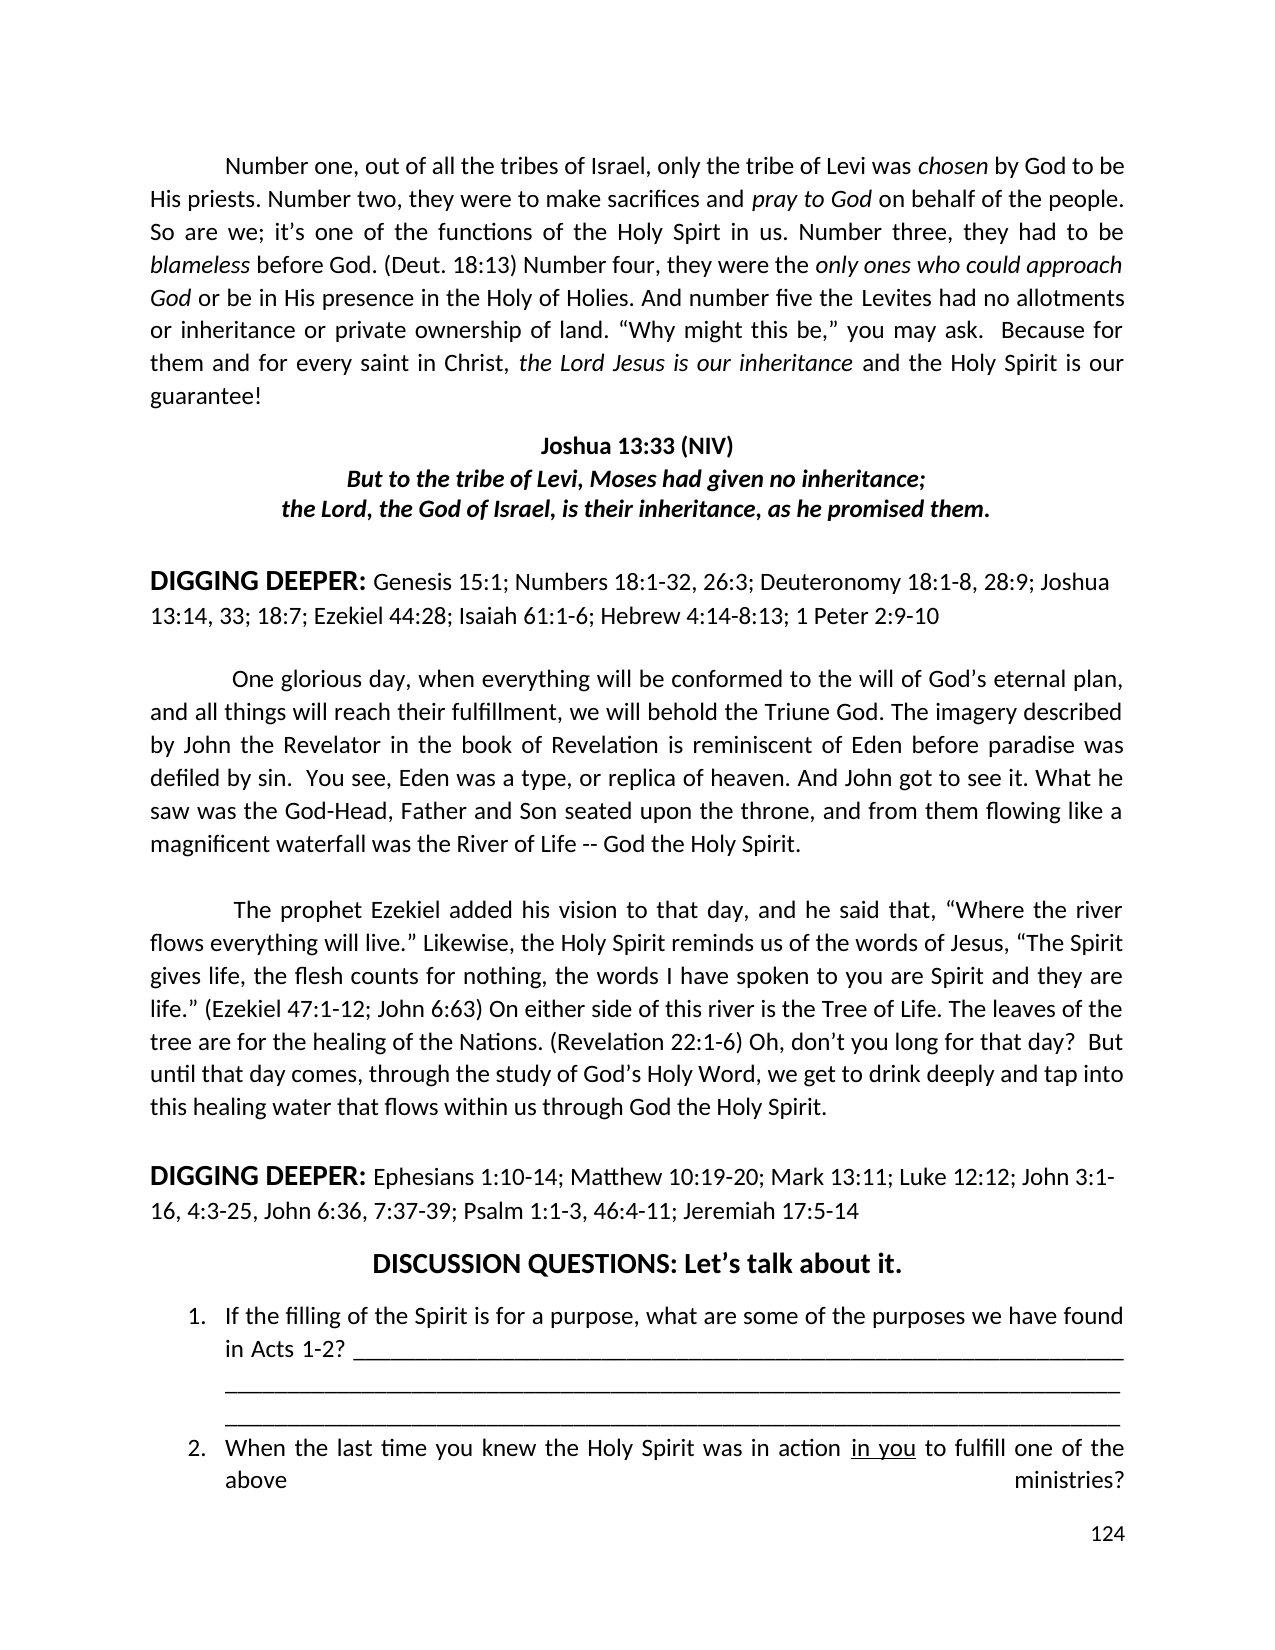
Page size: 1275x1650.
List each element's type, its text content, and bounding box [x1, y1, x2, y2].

text the Lord, the God of Israel, is their inheritance, as he promised them. [150, 493, 1125, 524]
list One glorious day, when everything will be conformed to the will of God’s eternal plan, and all things will reach their fulfillment, we will behold the Triune God. The imagery described by John the Revelator in the book of Revelation is reminiscent of Eden before paradise was defiled by sin. You see, Eden was a type, or replica of heaven. And John got to see it. What he saw was the God-Head, Father and Son seated upon the throne, and from them flowing like a magnificent waterfall was the River of Life -- God the Holy Spirit. [150, 663, 1125, 859]
text Joshua 13:33 (NIV) [150, 430, 1125, 461]
text But to the tribe of Levi, Moses had given no inheritance; [150, 463, 1125, 493]
list Number one, out of all the tribes of Israel, only the tribe of Levi was chosen by God to be His priests. Number two, they were to make sacrifices and pray to God on behalf of the people. So are we; it’s one of the functions of the Holy Spirt in us. Number three, they had to be blameless before God. (Deut. 18:13) Number four, they were the only ones who could approach God or be in His presence in the Holy of Holies. And number five the Levites had no allotments or inheritance or private ownership of land. “Why might this be,” you may ask. Because for them and for every saint in Christ, the Lord Jesus is our inheritance and the Holy Spirit is our guarantee! [150, 150, 1125, 411]
list DIGGING DEEPER: Genesis 15:1; Numbers 18:1-32, 26:3; Deuteronomy 18:1-8, 28:9; Joshua 13:14, 33; 18:7; Ezekiel 44:28; Isaiah 61:1-6; Hebrew 4:14-8:13; 1 Peter 2:9-10 [150, 562, 1125, 631]
text DISCUSSION QUESTIONS: Let’s talk about it. [150, 1245, 1125, 1281]
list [187, 1432, 1125, 1495]
list If the filling of the Spirit is for a purpose, what are some of the purposes we have found in Acts 1-2? ______________________________________________________________ ________________________________________________________________________________________________________________________________________________ [187, 1300, 1125, 1429]
list The prophet Ezekiel added his vision to that day, and he said that, “Where the river flows everything will live.” Likewise, the Holy Spirit reminds us of the words of Jesus, “The Spirit gives life, the flesh counts for nothing, the words I have spoken to you are Spirit and they are life.” (Ezekiel 47:1-12; John 6:63) On either side of this river is the Tree of Life. The leaves of the tree are for the healing of the Nations. (Revelation 22:1-6) Oh, don’t you long for that day? But until that day comes, through the study of God’s Holy Word, we get to drink deeply and tap into this healing water that flows within us through God the Holy Spirit. [150, 894, 1125, 1122]
list DIGGING DEEPER: Ephesians 1:10-14; Matthew 10:19-20; Mark 13:11; Luke 12:12; John 3:1-16, 4:3-25, John 6:36, 7:37-39; Psalm 1:1-3, 46:4-11; Jeremiah 17:5-14 [150, 1157, 1125, 1226]
